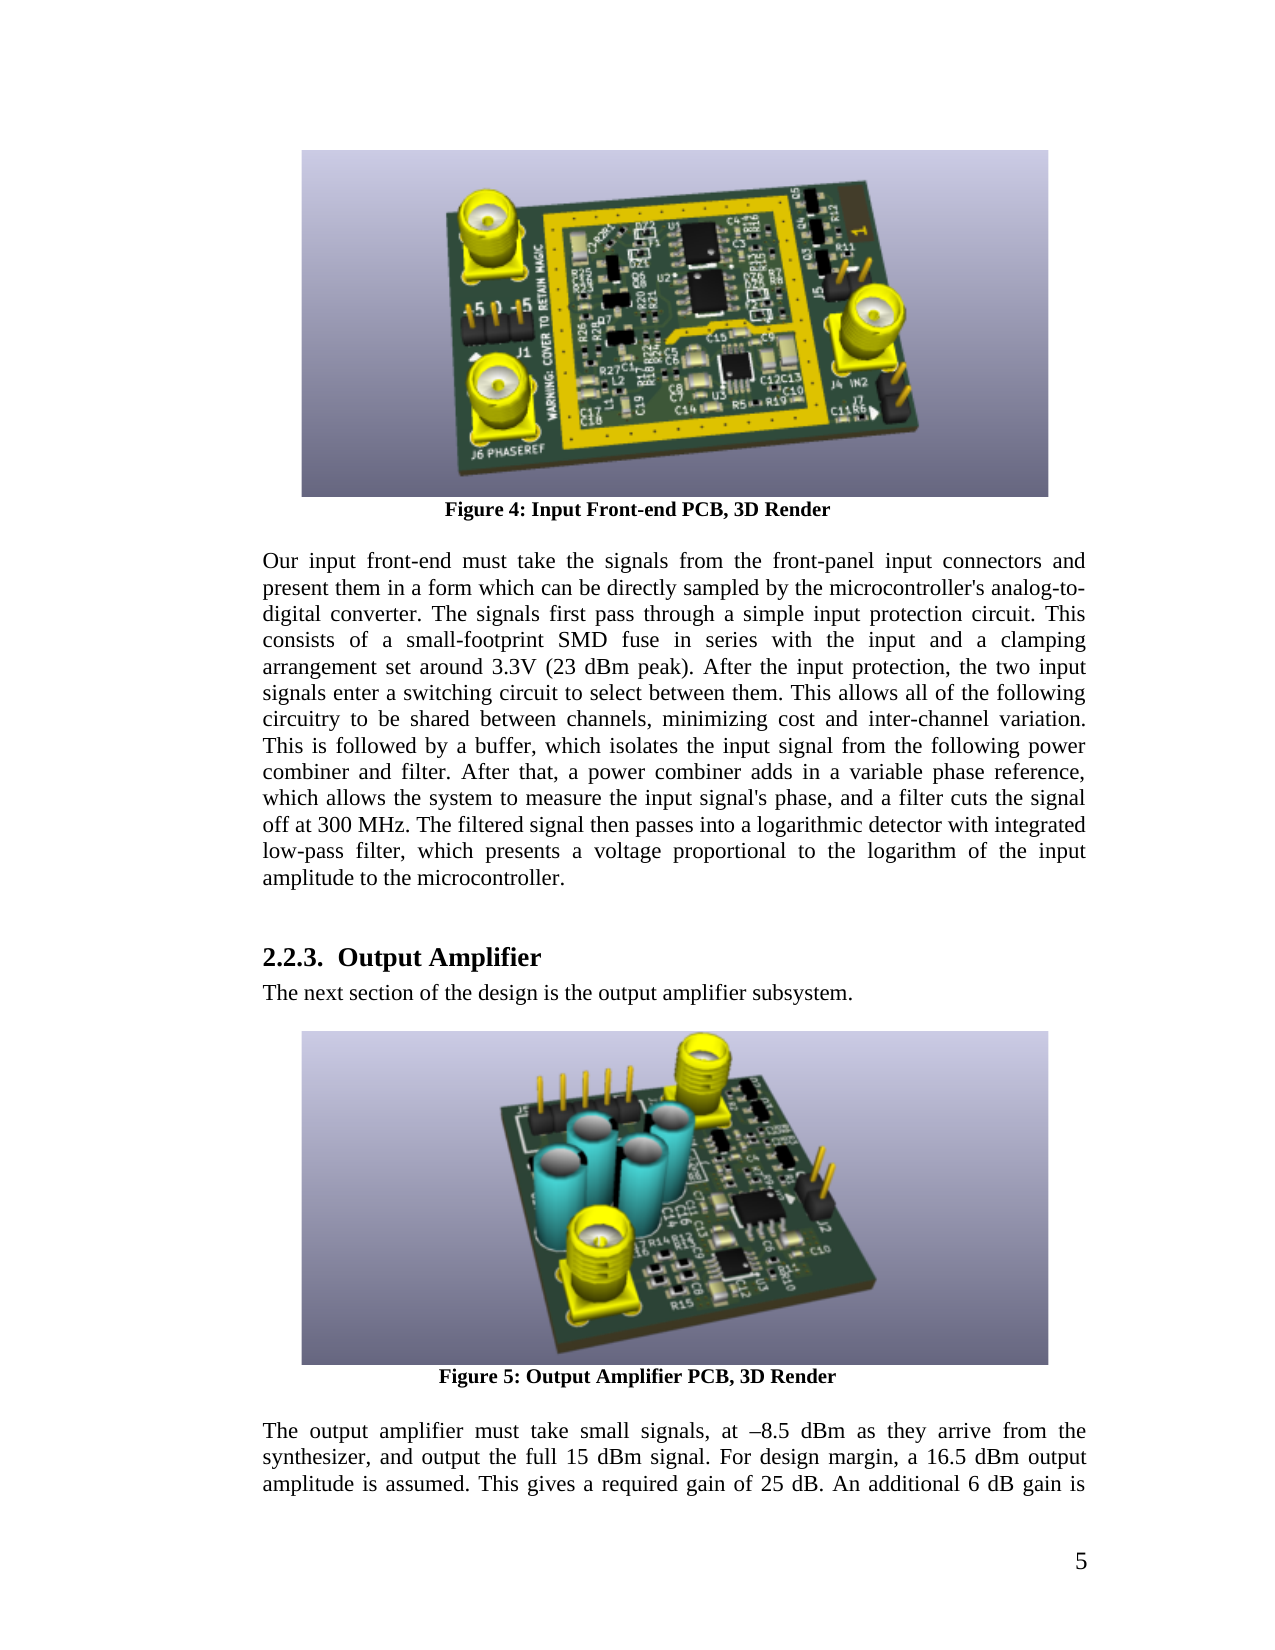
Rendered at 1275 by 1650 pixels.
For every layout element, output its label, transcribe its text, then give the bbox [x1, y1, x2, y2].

subtitle Output Amplifier [262, 941, 1087, 972]
text Our input front-end must take the signals from the front-panel input connectors and present them in a form which can be directly sampled by the microcontroller's analog-to-digital converter. The signals first pass through a simple input protection circuit. This consists of a small-footprint SMD fuse in series with the input and a clamping arrangement set around 3.3V (23 dBm peak). After the input protection, the two input signals enter a switching circuit to select between them. This allows all of the following circuitry to be shared between channels, minimizing cost and inter-channel variation. This is followed by a buffer, which isolates the input signal from the following power combiner and filter. After that, a power combiner adds in a variable phase reference, which allows the system to measure the input signal's phase, and a filter cuts the signal off at 300 MHz. The filtered signal then passes into a logarithmic detector with integrated low-pass filter, which presents a voltage proportional to the logarithm of the input amplitude to the microcontroller. [262, 547, 1087, 890]
picture [301, 150, 1049, 497]
text The next section of the design is the output amplifier subsystem. [262, 979, 1087, 1005]
picture [301, 1031, 1049, 1365]
